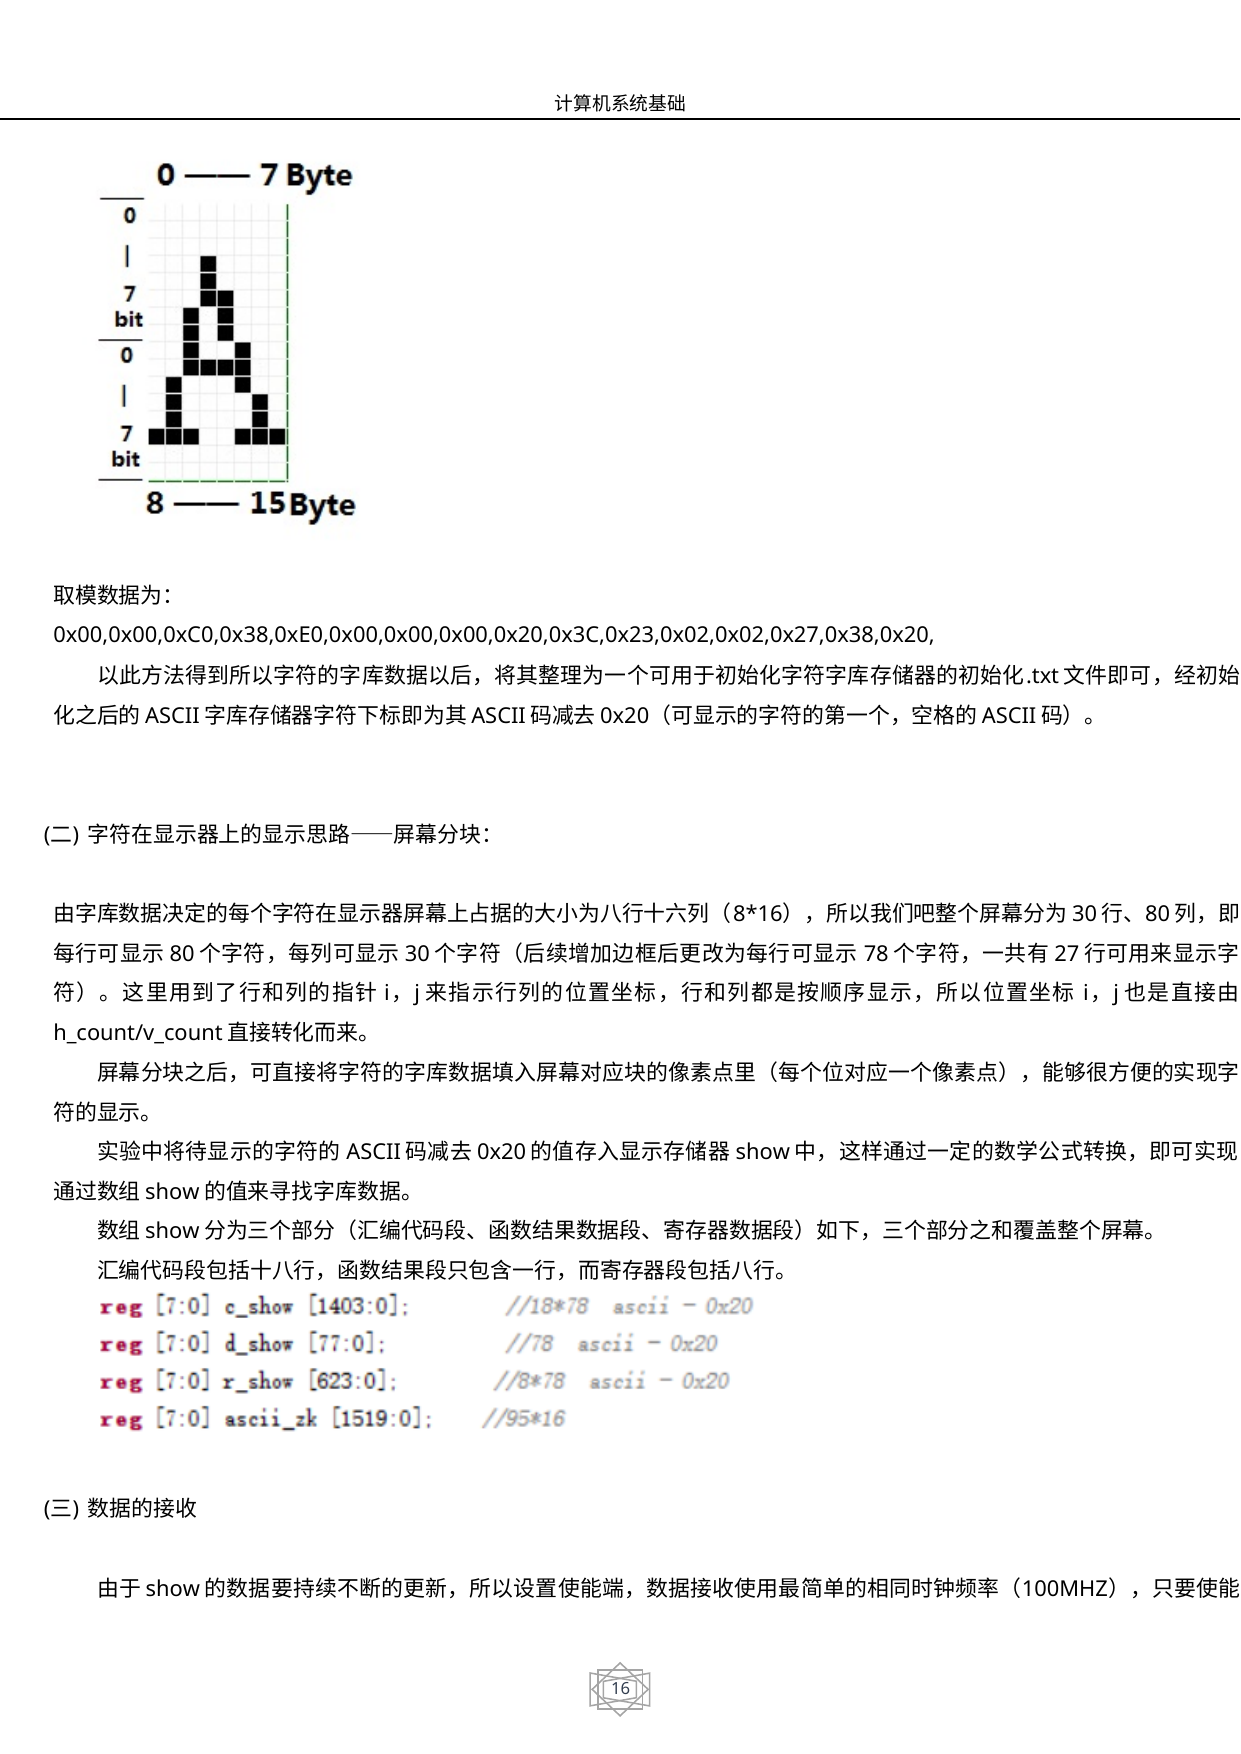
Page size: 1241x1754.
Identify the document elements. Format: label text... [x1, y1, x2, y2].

list 数组show分为三个部分（汇编代码段、函数结果数据段、寄存器数据段）如下，三个部分之和覆盖整个屏幕。 [53, 1209, 1240, 1249]
list 0x00,0x00,0xC0,0x38,0xE0,0x00,0x00,0x00,0x20,0x3C,0x23,0x02,0x02,0x27,0x38,0x20, [53, 614, 1240, 654]
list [53, 1567, 1240, 1606]
list 实验中将待显示的字符的ASCII码减去0x20的值存入显示存储器show中，这样通过一定的数学公式转换，即可实现通过数组show的值来寻找字库数据。 [53, 1130, 1240, 1209]
list 由字库数据决定的每个字符在显示器屏幕上占据的大小为八行十六列（8*16），所以我们吧整个屏幕分为30行、80列，即每行可显示80个字符，每列可显示30个字符（后续增加边框后更改为每行可显示78个字符，一共有27行可用来显示字符）。这里用到了行和列的指针i，j来指示行列的位置坐标，行和列都是按顺序显示，所以位置坐标i，j也是直接由h_count/v_count直接转化而来。 [53, 852, 1240, 1051]
list 取模数据为： [53, 574, 1240, 614]
picture [58, 138, 414, 561]
list 屏幕分块之后，可直接将字符的字库数据填入屏幕对应块的像素点里（每个位对应一个像素点），能够很方便的实现字符的显示。 [53, 1051, 1240, 1130]
list 字符在显示器上的显示思路——屏幕分块： [0, 813, 1240, 852]
picture [96, 1288, 791, 1438]
list 数据的接收 [0, 1487, 1240, 1527]
list 汇编代码段包括十八行，函数结果段只包含一行，而寄存器段包括八行。 [53, 1249, 1240, 1289]
list 以此方法得到所以字符的字库数据以后，将其整理为一个可用于初始化字符字库存储器的初始化.txt文件即可，经初始化之后的ASCII字库存储器字符下标即为其ASCII码减去0x20（可显示的字符的第一个，空格的ASCII码）。 [53, 654, 1240, 733]
